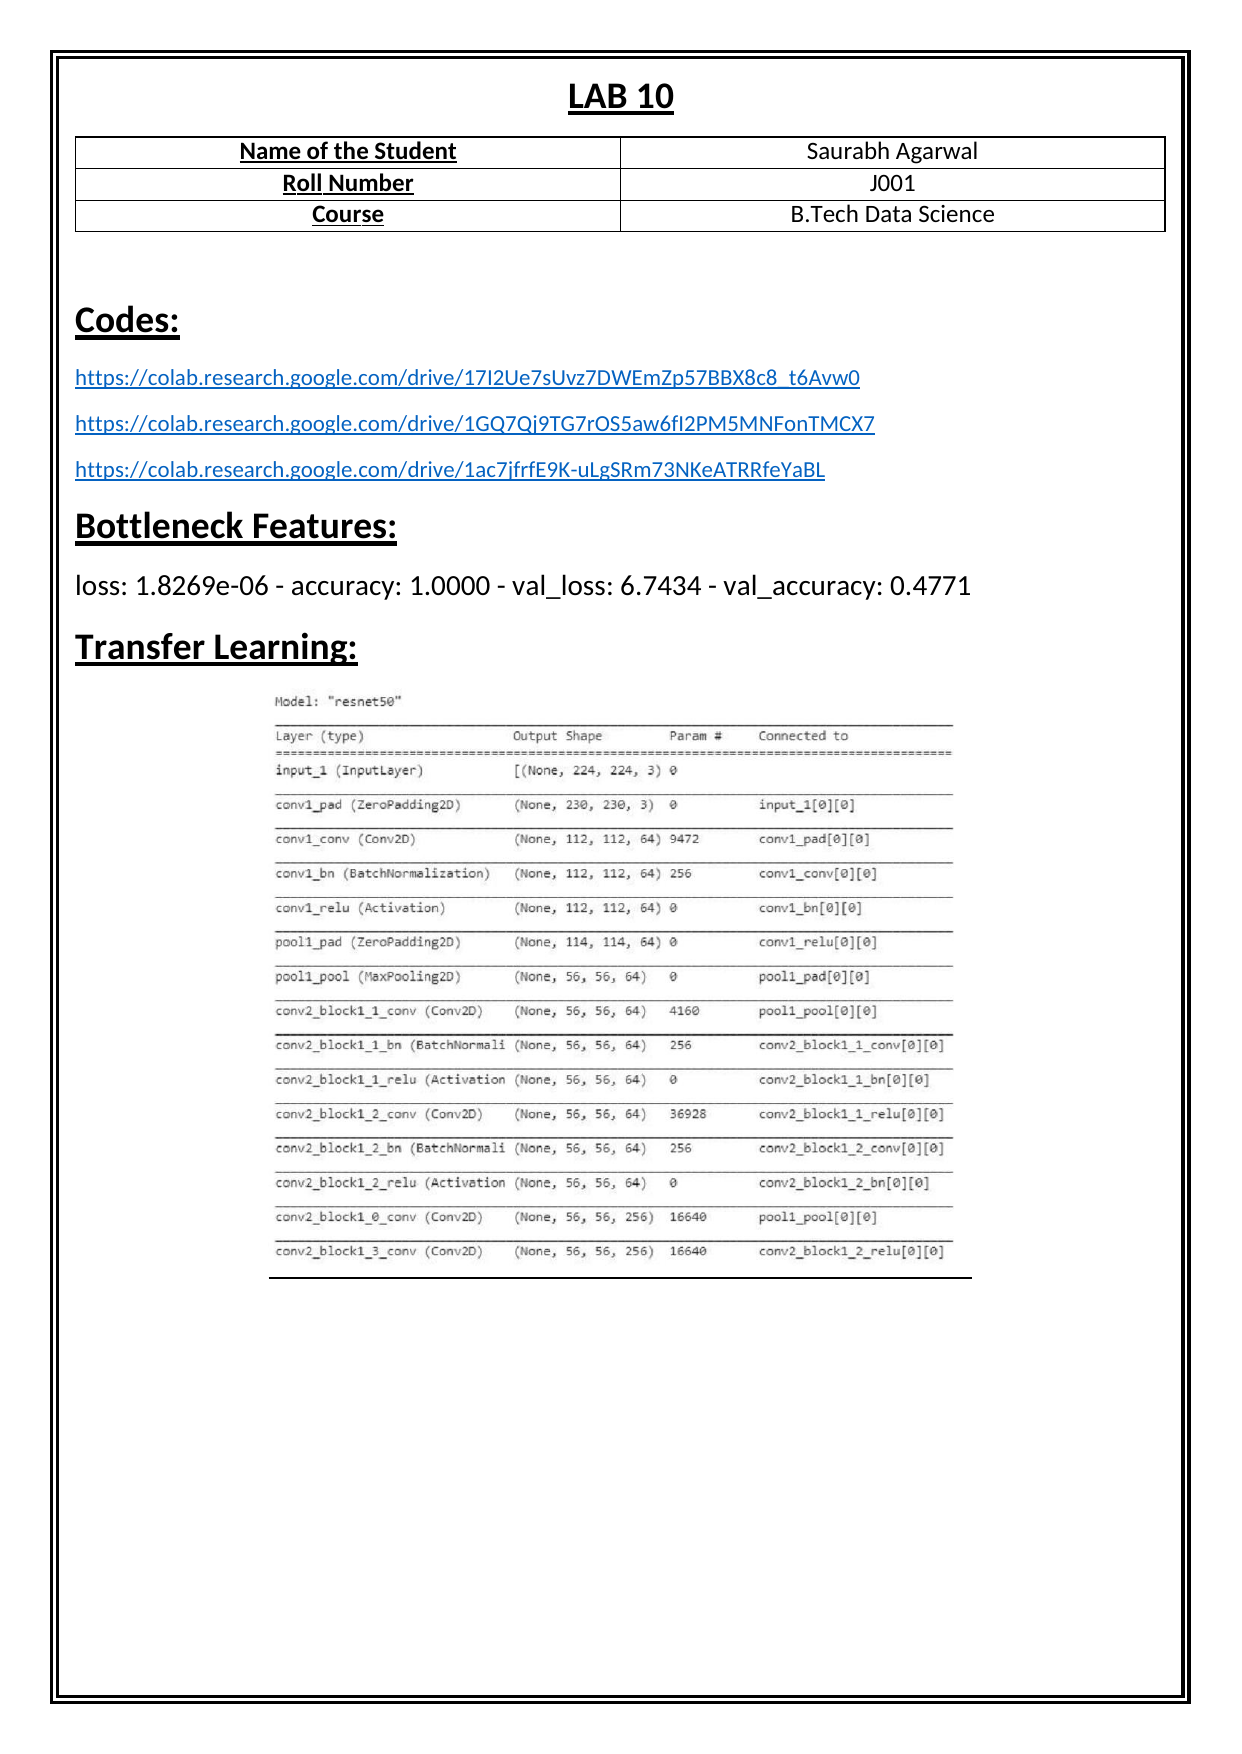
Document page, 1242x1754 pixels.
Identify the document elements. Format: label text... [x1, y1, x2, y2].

text https://colab.research.google.com/drive/1GQ7Qj9TG7rOS5aw6fI2PM5MNFonTMCX7 [75, 410, 1177, 437]
text LAB 10 [562, 73, 679, 117]
table_header Name of the Student [76, 138, 620, 168]
picture [268, 688, 972, 1273]
text Transfer Learning: [75, 623, 1177, 668]
table_cell Roll Number [76, 169, 620, 199]
table_cell B.Tech Data Science [621, 201, 1164, 231]
text https://colab.research.google.com/drive/17I2Ue7sUvz7DWEmZp57BBX8c8_t6Avw0 [75, 364, 1177, 391]
text Codes: [75, 299, 1177, 343]
text https://colab.research.google.com/drive/1ac7jfrfE9K-uLgSRm73NKeATRRfeYaBL [75, 455, 1177, 483]
table_cell Course [76, 201, 620, 231]
text Bottleneck Features: [75, 502, 1177, 548]
table_header Saurabh Agarwal [621, 138, 1164, 168]
text loss: 1.8269e-06 - accuracy: 1.0000 - val_loss: 6.7434 - val_accuracy: 0.4771 [75, 567, 1177, 603]
table_cell J001 [621, 169, 1164, 199]
